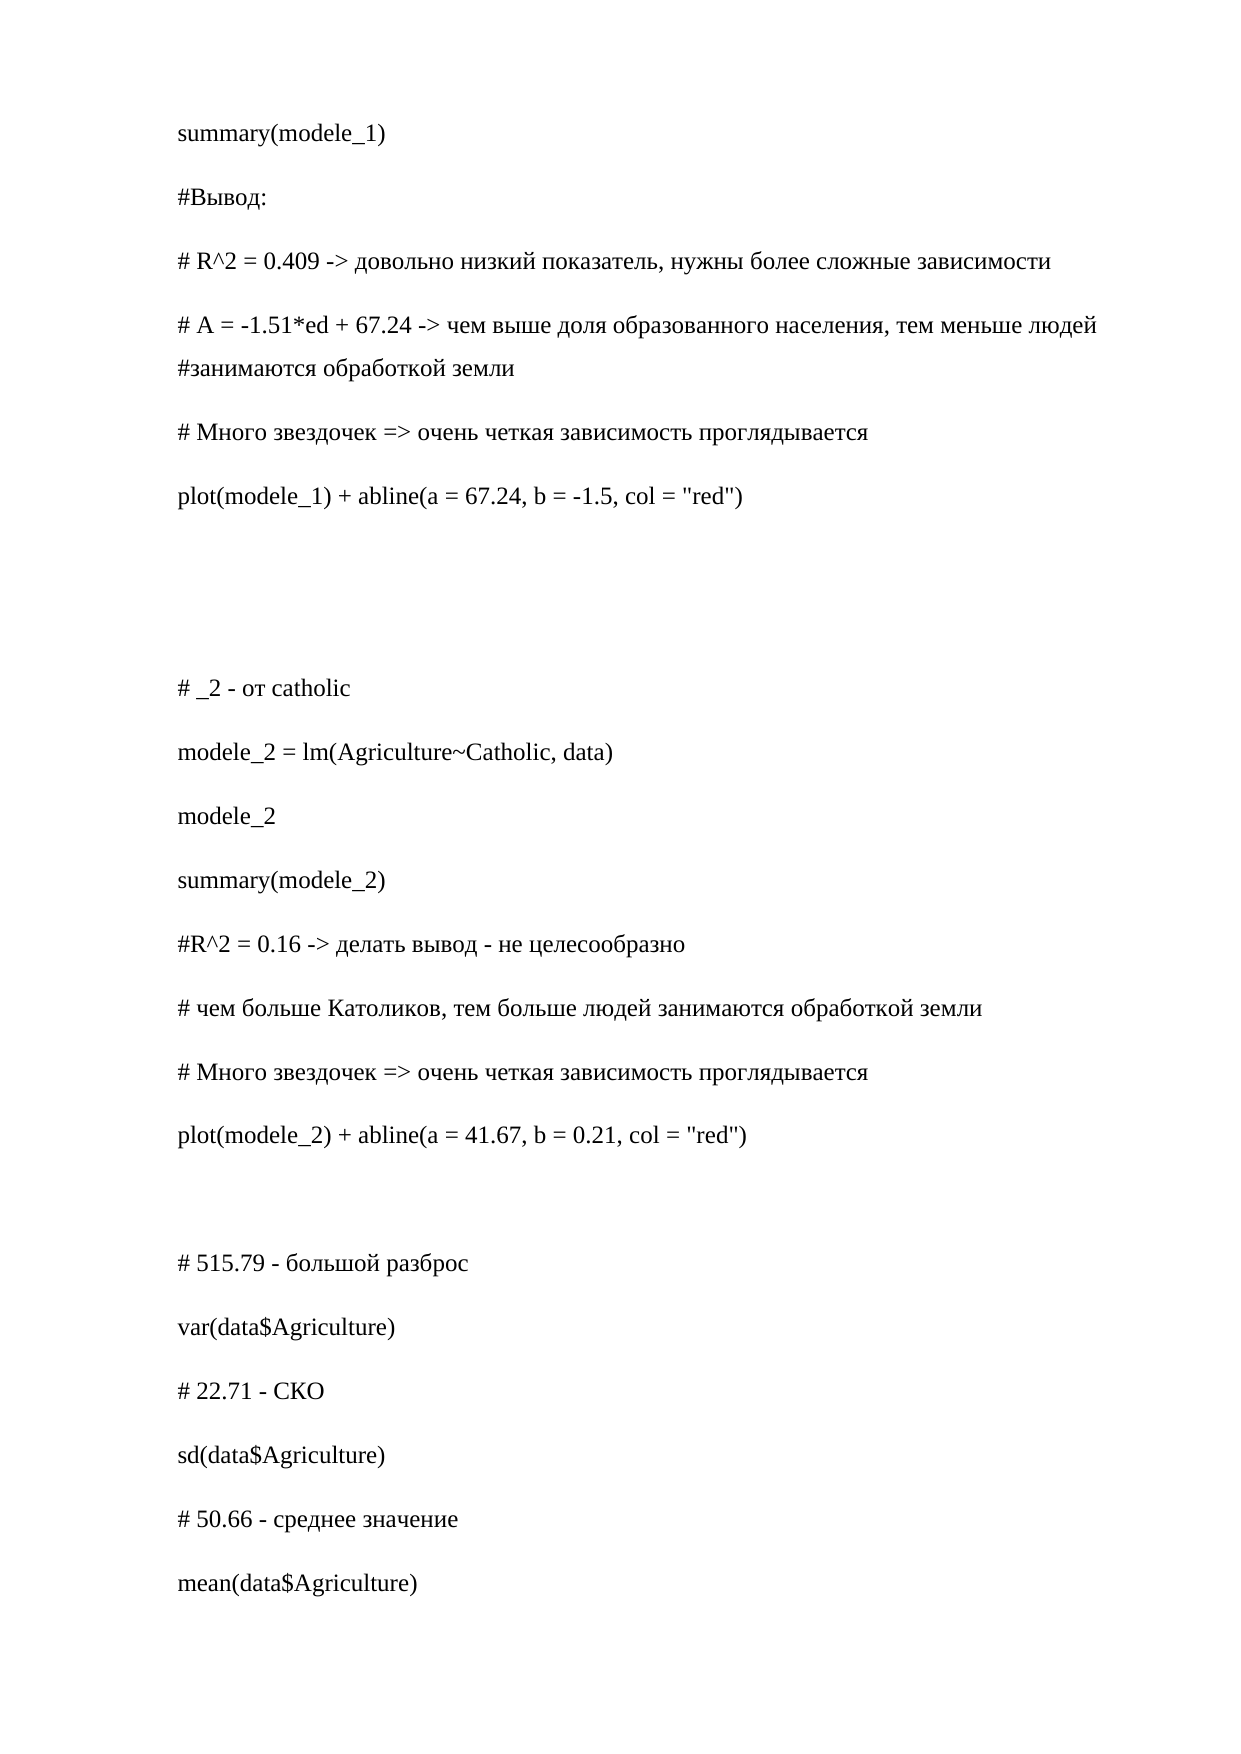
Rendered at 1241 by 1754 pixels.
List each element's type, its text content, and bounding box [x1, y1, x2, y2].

text # 515.79 - большой разброс [177, 1248, 1152, 1277]
text # R^2 = 0.409 -> довольно низкий показатель, нужны более сложные зависимости [177, 246, 1152, 275]
text summary(modele_1) [177, 118, 1152, 147]
text modele_2 = lm(Agriculture~Catholic, data) [177, 737, 1152, 766]
text var(data$Agriculture) [177, 1312, 1152, 1341]
text summary(modele_2) [177, 865, 1152, 893]
text # 22.71 - СКО [177, 1376, 1152, 1405]
text modele_2 [177, 801, 1152, 829]
text # _2 - от catholic [177, 673, 1152, 702]
text #R^2 = 0.16 -> делать вывод - не целесообразно [177, 929, 1152, 957]
text # A = -1.51*ed + 67.24 -> чем выше доля образованного населения, тем меньше людей #занимаются обработкой земли [177, 310, 1152, 382]
text plot(modele_2) + abline(a = 41.67, b = 0.21, col = "red") [177, 1121, 1152, 1149]
text plot(modele_1) + abline(a = 67.24, b = -1.5, col = "red") [177, 481, 1152, 510]
text sd(data$Agriculture) [177, 1440, 1152, 1469]
text # чем больше Католиков, тем больше людей занимаются обработкой земли [177, 993, 1152, 1021]
text # Много звездочек => очень четкая зависимость проглядывается [177, 417, 1152, 446]
text #Вывод: [177, 182, 1152, 211]
text # Много звездочек => очень четкая зависимость проглядывается [177, 1057, 1152, 1085]
text # 50.66 - среднее значение [177, 1504, 1152, 1533]
text mean(data$Agriculture) [177, 1568, 1152, 1597]
